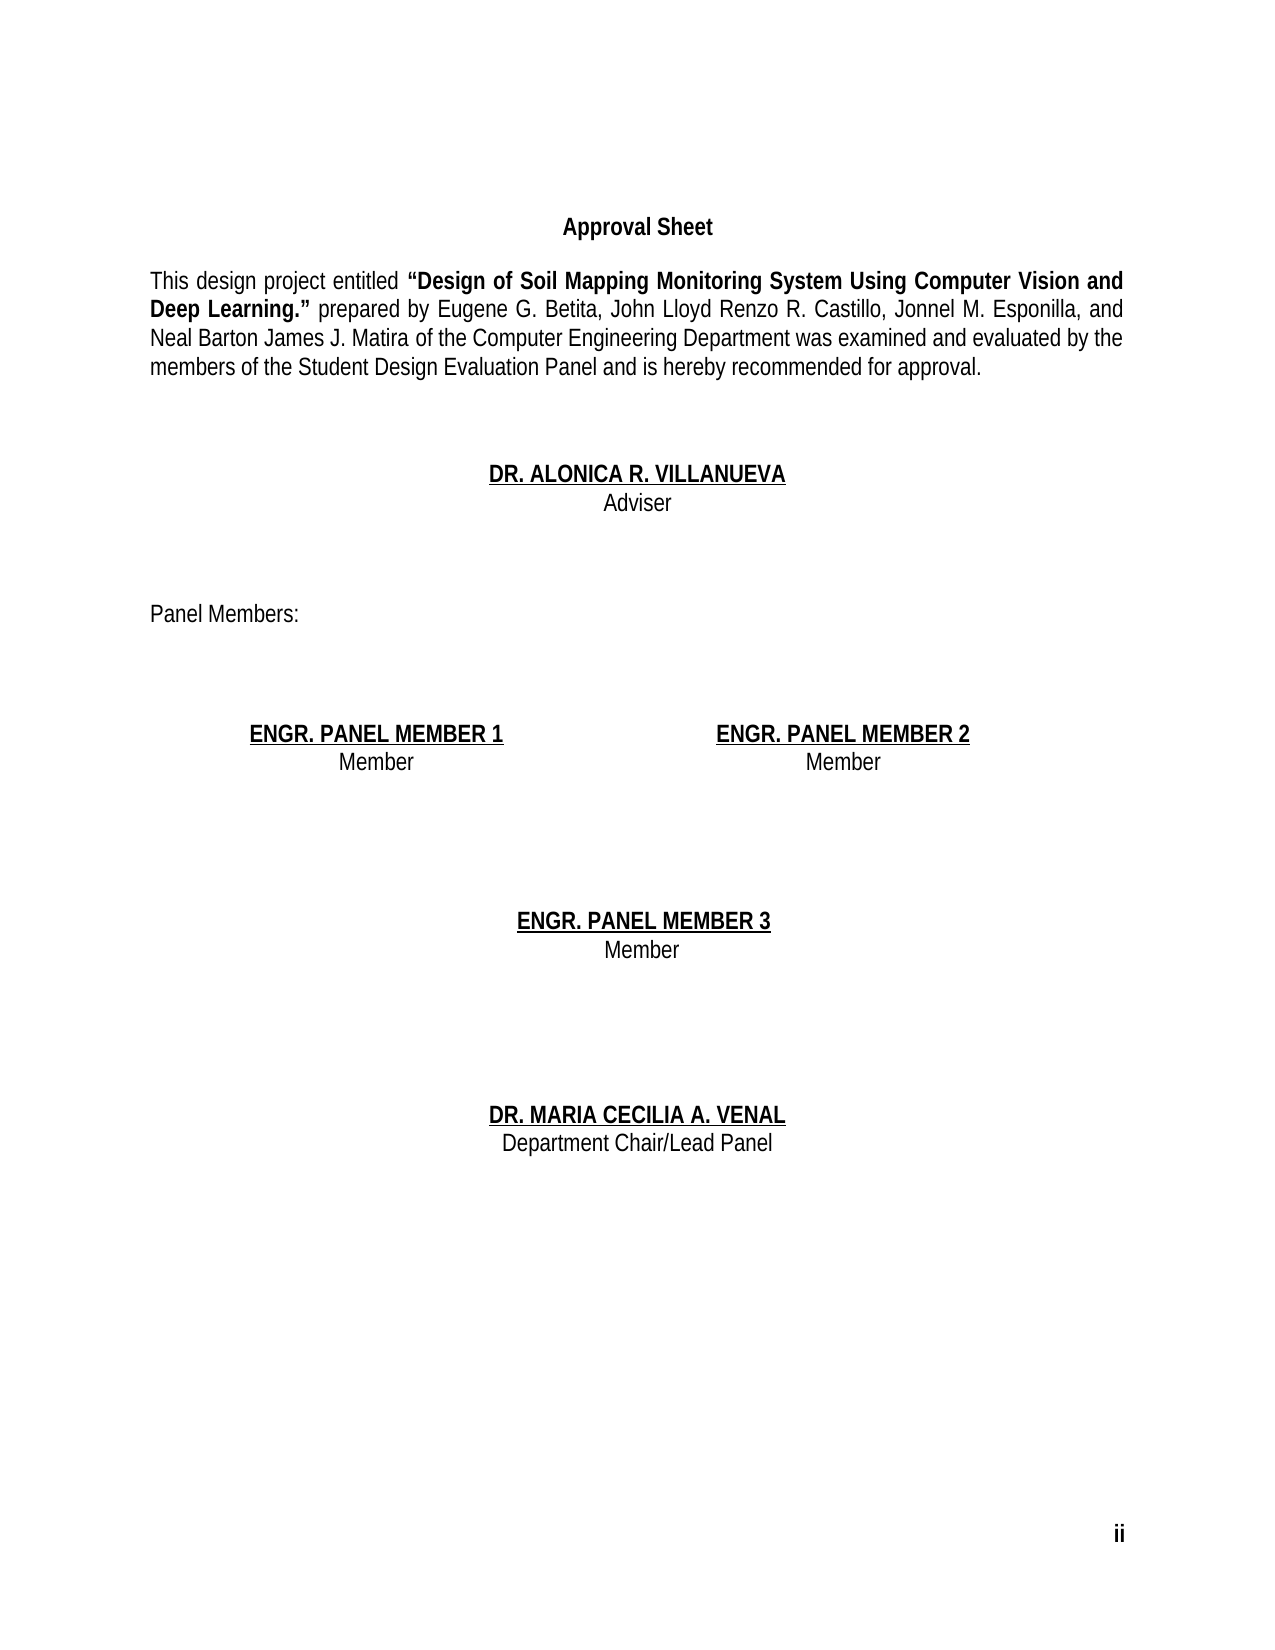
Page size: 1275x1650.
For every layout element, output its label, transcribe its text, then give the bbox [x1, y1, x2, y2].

text Department Chair/Lead Panel [150, 1128, 1125, 1157]
table_header ENGR. PANEL MEMBER 2 Member [606, 683, 1080, 869]
table_cell AAAAENGR. PANEL MEMBER 3 AAAAMember [149, 871, 1080, 1019]
text DR. MARIA CECILIA A. VENAL [150, 1099, 1125, 1128]
text Adviser [150, 488, 1125, 516]
table_header ENGR. PANEL MEMBER 1 Member [149, 683, 604, 869]
text This design project entitled “Design of Soil Mapping Monitoring System Using Computer Vision and Deep Learning.” prepared by Eugene G. Betita, John Lloyd Renzo R. Castillo, Jonnel M. Esponilla, and Neal Barton James J. Matira of the Computer Engineering Department was examined and evaluated by the members of the Student Design Evaluation Panel and is hereby recommended for approval. [150, 266, 1125, 380]
text DR. ALONICA R. VILLANUEVA [150, 459, 1125, 488]
text Panel Members: [150, 599, 1125, 627]
subtitle Approval Sheet [150, 212, 1125, 241]
